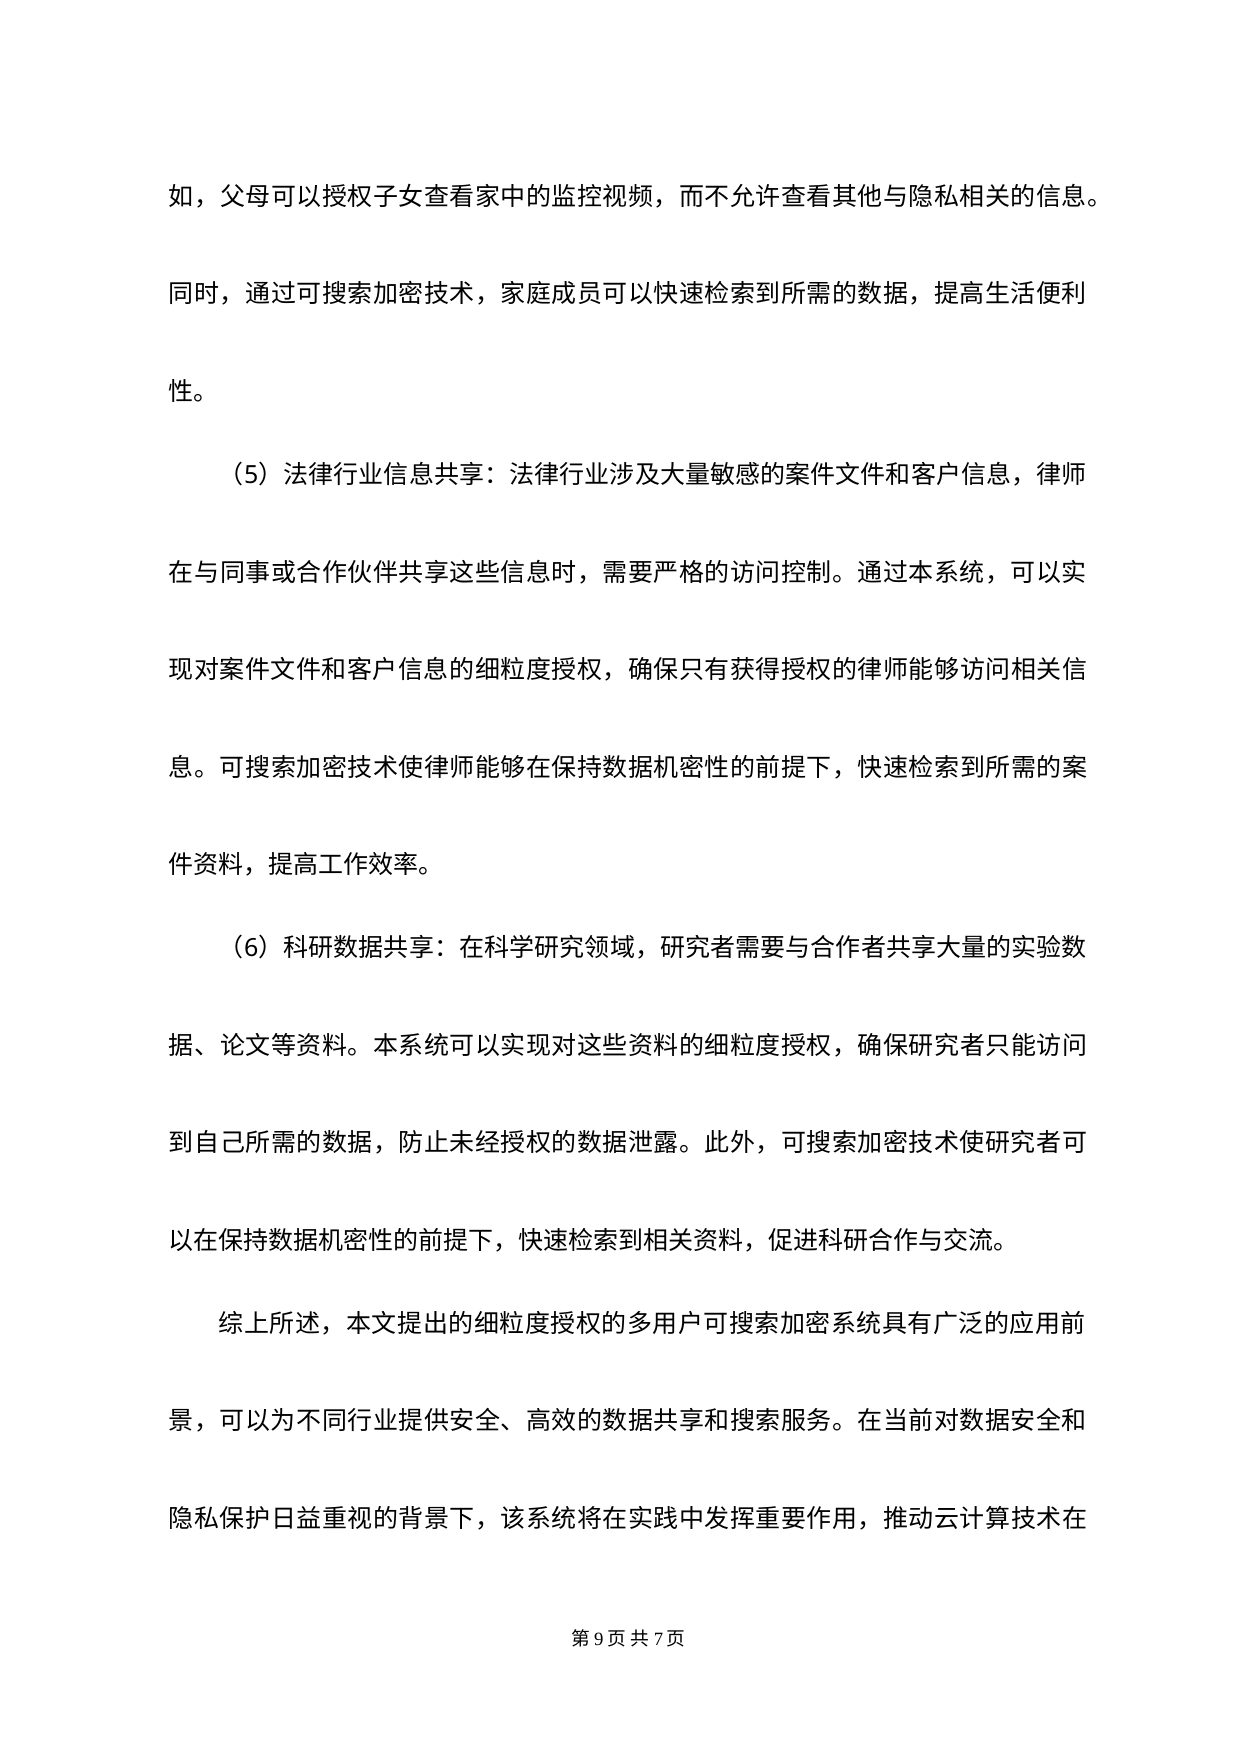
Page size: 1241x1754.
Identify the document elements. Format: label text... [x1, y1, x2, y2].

text （5）法律行业信息共享：法律行业涉及大量敏感的案件文件和客户信息，律师在与同事或合作伙伴共享这些信息时，需要严格的访问控制。通过本系统，可以实现对案件文件和客户信息的细粒度授权，确保只有获得授权的律师能够访问相关信息。可搜索加密技术使律师能够在保持数据机密性的前提下，快速检索到所需的案件资料，提高工作效率。 [169, 440, 1087, 895]
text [169, 162, 1087, 422]
text （6）科研数据共享：在科学研究领域，研究者需要与合作者共享大量的实验数据、论文等资料。本系统可以实现对这些资料的细粒度授权，确保研究者只能访问到自己所需的数据，防止未经授权的数据泄露。此外，可搜索加密技术使研究者可以在保持数据机密性的前提下，快速检索到相关资料，促进科研合作与交流。 [169, 913, 1087, 1271]
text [169, 1289, 1087, 1549]
